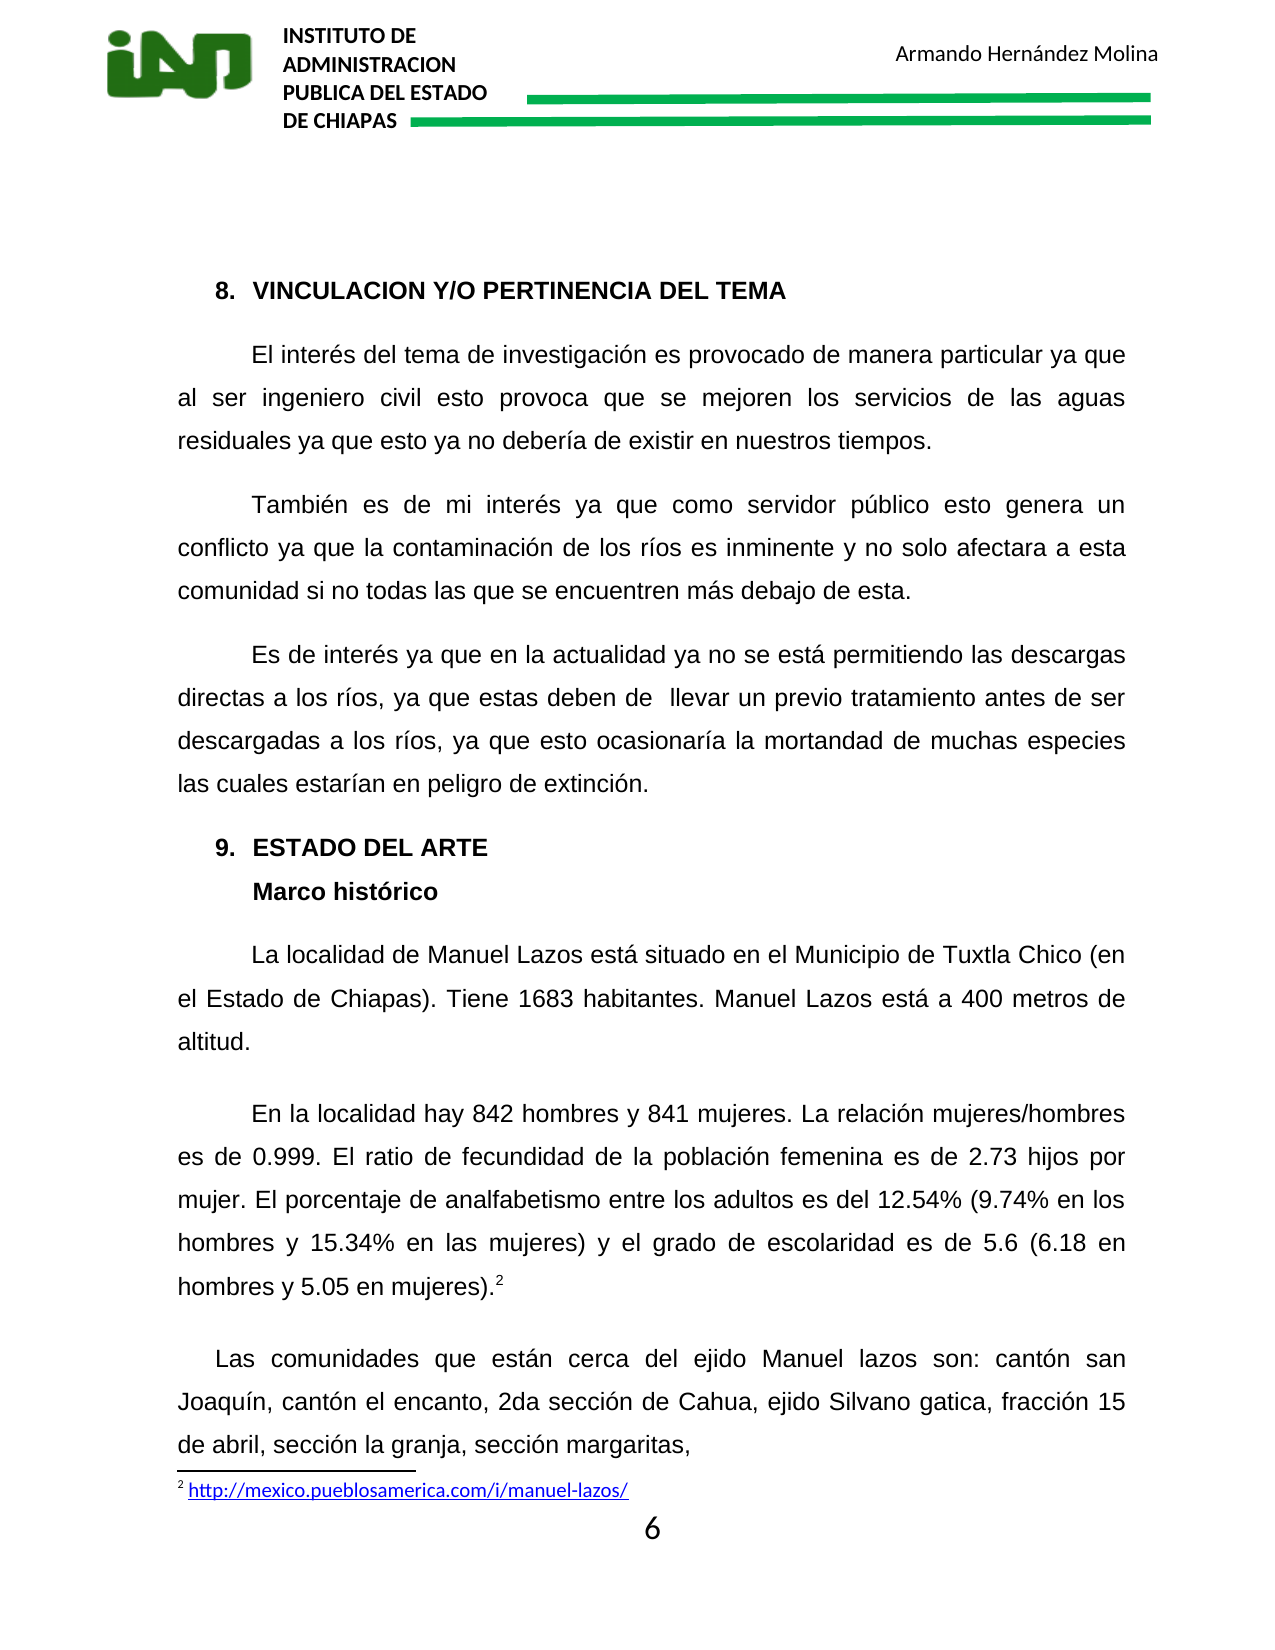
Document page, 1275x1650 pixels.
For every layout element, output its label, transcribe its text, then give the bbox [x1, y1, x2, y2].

list ESTADO DEL ARTE [215, 833, 1127, 862]
list VINCULACION Y/O PERTINENCIA DEL TEMA [215, 276, 1127, 304]
text Es de interés ya que en la actualidad ya no se está permitiendo las descargas directas a los ríos, ya que estas deben de llevar un previo tratamiento antes de ser descargadas a los ríos, ya que esto ocasionaría la mortandad de muchas especies las cuales estarían en peligro de extinción. [177, 640, 1127, 798]
list Marco histórico [252, 876, 1127, 905]
text La localidad de Manuel Lazos está situado en el Municipio de Tuxtla Chico (en el Estado de Chiapas). Tiene 1683 habitantes. Manuel Lazos está a 400 metros de altitud. [177, 940, 1127, 1055]
text El interés del tema de investigación es provocado de manera particular ya que al ser ingeniero civil esto provoca que se mejoren los servicios de las aguas residuales ya que esto ya no debería de existir en nuestros tiempos. [177, 339, 1127, 454]
text También es de mi interés ya que como servidor público esto genera un conflicto ya que la contaminación de los ríos es inminente y no solo afectara a esta comunidad si no todas las que se encuentren más debajo de esta. [177, 490, 1127, 605]
text En la localidad hay 842 hombres y 841 mujeres. La relación mujeres/hombres es de 0.999. El ratio de fecundidad de la población femenina es de 2.73 hijos por mujer. El porcentaje de analfabetismo entre los adultos es del 12.54% (9.74% en los hombres y 15.34% en las mujeres) y el grado de escolaridad es de 5.6 (6.18 en hombres y 5.05 en mujeres). [177, 1099, 1127, 1300]
text Las comunidades que están cerca del ejido Manuel lazos son: cantón san Joaquín, cantón el encanto, 2da sección de Cahua, ejido Silvano gatica, fracción 15 de abril, sección la granja, sección margaritas, [177, 1344, 1127, 1459]
picture [107, 8, 268, 122]
